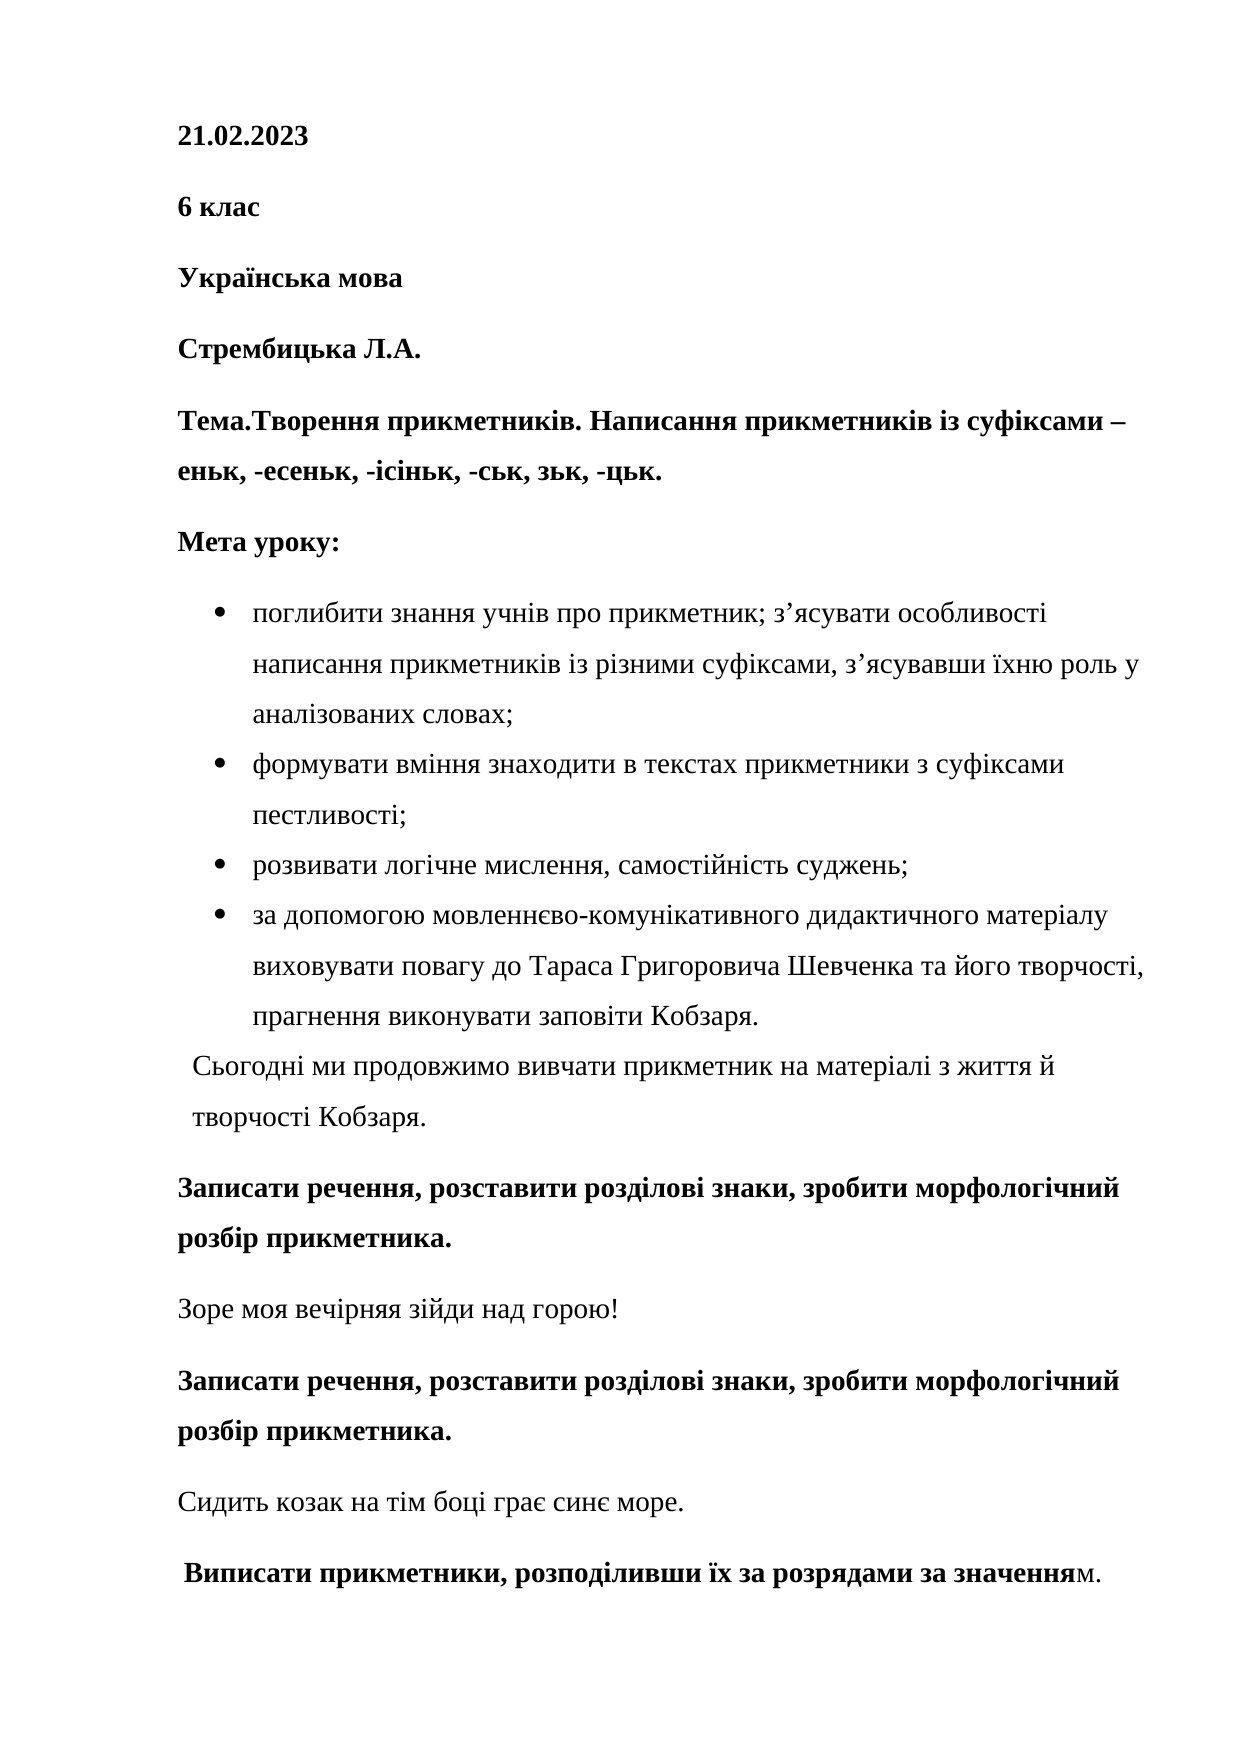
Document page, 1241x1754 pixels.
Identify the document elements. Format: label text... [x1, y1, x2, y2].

text Українська мова [177, 260, 1152, 294]
text Записати речення, розставити розділові знаки, зробити морфологічний розбір прикметника. [177, 1363, 1152, 1446]
text Сидить козак на тім боці грає синє море. [177, 1484, 1152, 1518]
text Виписати прикметники, розподіливши їх за розрядами за значенням. [183, 1555, 1152, 1589]
list поглибити знання учнів про прикметник; з’ясувати особливості написання прикметників із різними суфіксами, з’ясувавши їхню роль у аналізованих словах; [215, 595, 1152, 729]
text Зоре моя вечірняя зійди над горою! [177, 1291, 1152, 1325]
list за допомогою мовленнєво-комунікативного дидактичного матеріалу виховувати повагу до Тараса Григоровича Шевченка та його творчості, прагнення виконувати заповіти Кобзаря. [215, 897, 1152, 1032]
text Мета уроку: [177, 524, 1152, 558]
text Записати речення, розставити розділові знаки, зробити морфологічний розбір прикметника. [177, 1170, 1152, 1254]
text Тема.Творення прикметників. Написання прикметників із суфіксами – еньк, -есеньк, -ісіньк, -ськ, зьк, -цьк. [177, 403, 1152, 487]
list формувати вміння знаходити в текстах прикметники з суфіксами пестливості; [215, 746, 1152, 830]
list Сьогодні ми продовжимо вивчати прикметник на матеріалі з життя й творчості Кобзаря. [192, 1048, 1152, 1132]
text Стрембицька Л.А. [177, 332, 1152, 365]
list розвивати логічне мислення, самостійність суджень; [215, 847, 1152, 881]
text 6 клас [177, 189, 1152, 223]
text 21.02.2023 [177, 118, 1152, 152]
